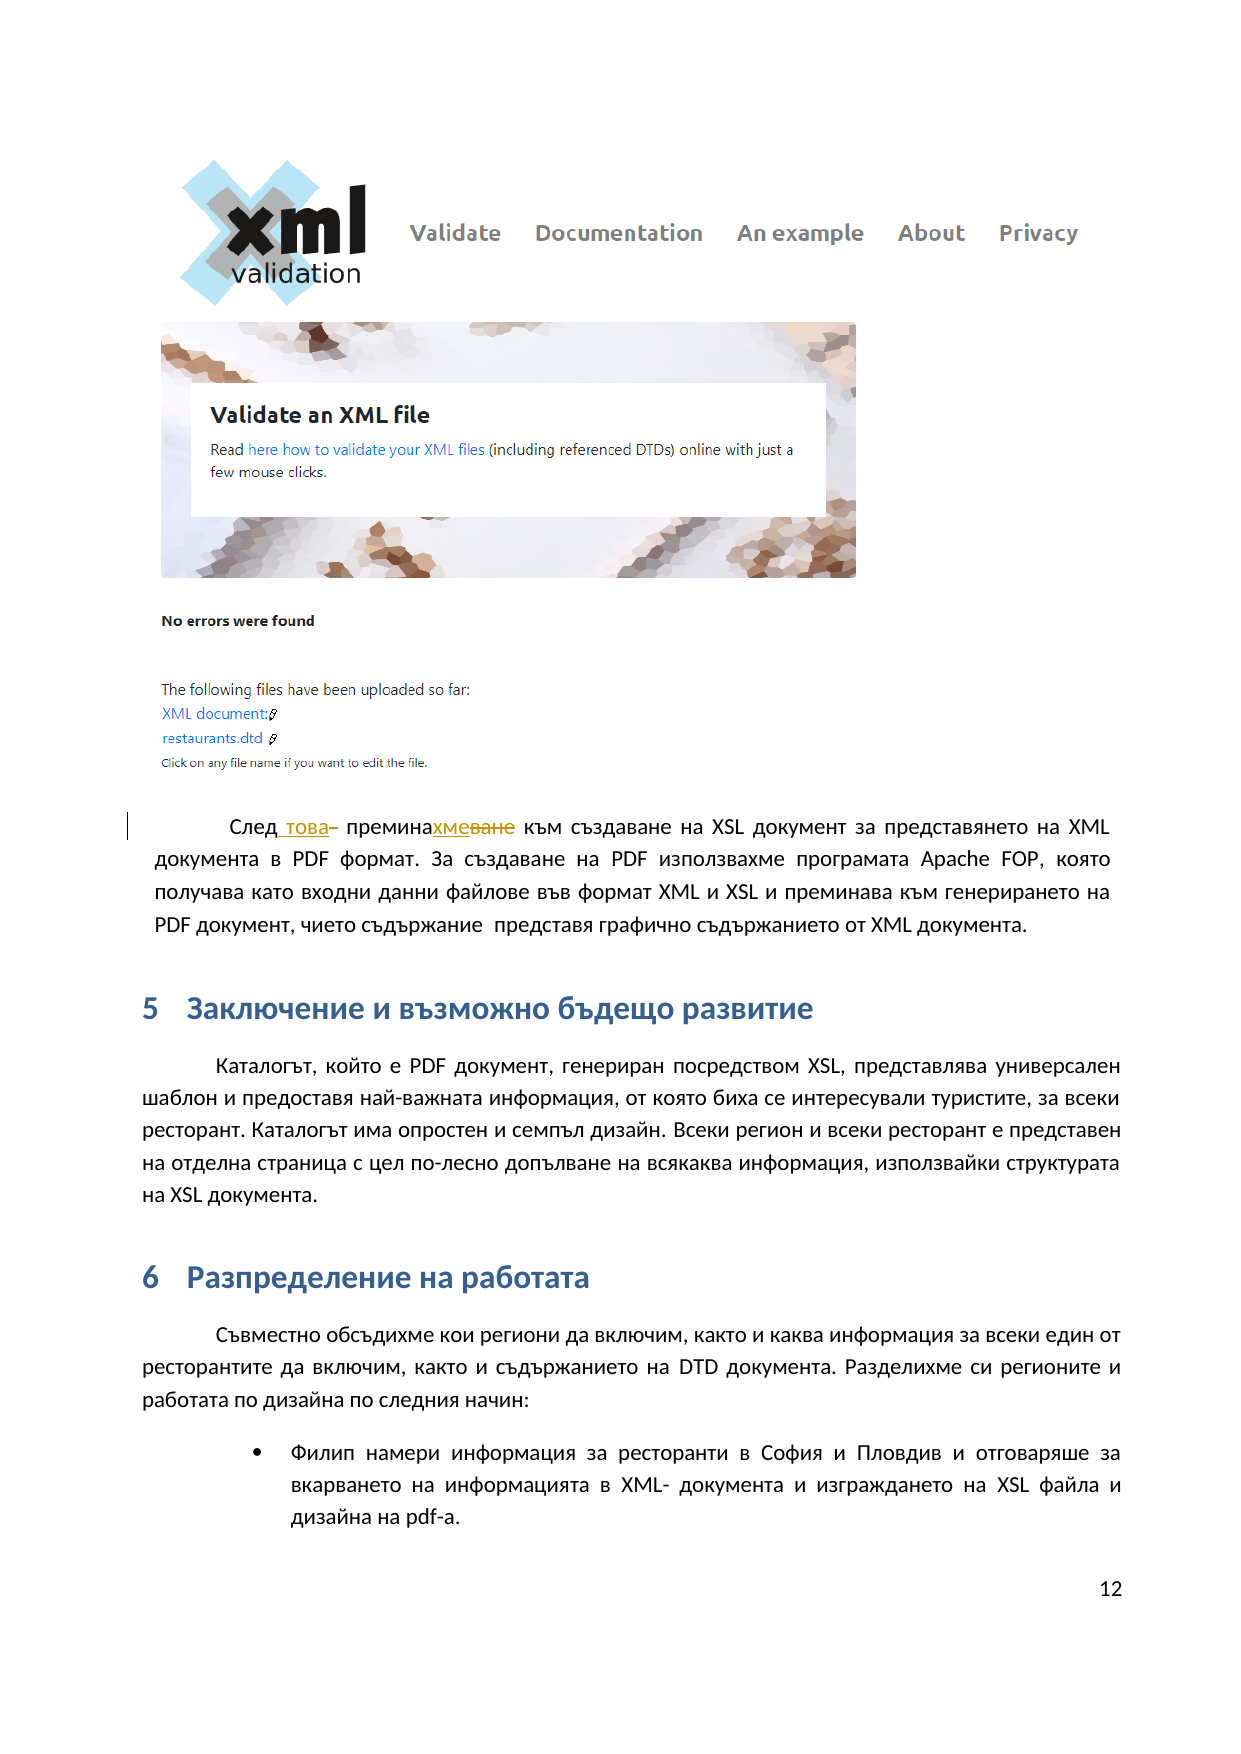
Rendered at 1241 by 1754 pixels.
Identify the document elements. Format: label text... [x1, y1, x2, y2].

subtitle Заключение и възможно бъдещо развитие [142, 979, 1122, 1012]
text Каталогът, който е PDF документ, генериран посредством XSL, представлява универсален шаблон и предоставя най-важната информация, от която биха се интересували туристите, за всеки ресторант. Каталогът има опростен и семпъл дизайн. Всеки регион и всеки ресторант е представен на отделна страница с цел по-лесно допълване на всякаква информация, използвайки структурата на XSL документа. [142, 1037, 1122, 1194]
picture [129, 150, 1107, 778]
text След премина към създаване на XSL документ за представянето на XML документа в PDF формат. За създаване на PDF използвахме програмата Apache FOP, която получава като входни данни файлове във формат XML и XSL и преминава към генерирането на PDF документ, чието съдържание представя графично съдържанието от XML документа. [154, 798, 1111, 924]
text Съвместно обсъдихме кои региони да включим, както и каква информация за всеки един от ресторантите да включим, както и съдържанието на DTD документа. Разделихме си регионите и работата по дизайна по следния начин: [142, 1306, 1122, 1399]
subtitle Разпределение на работата [142, 1248, 1122, 1281]
list Филип намери информация за ресторанти в София и Пловдив и отговаряше за вкарването на информацията в XML- документа и изграждането на XSL файла и дизайна на pdf-а. [253, 1424, 1122, 1516]
